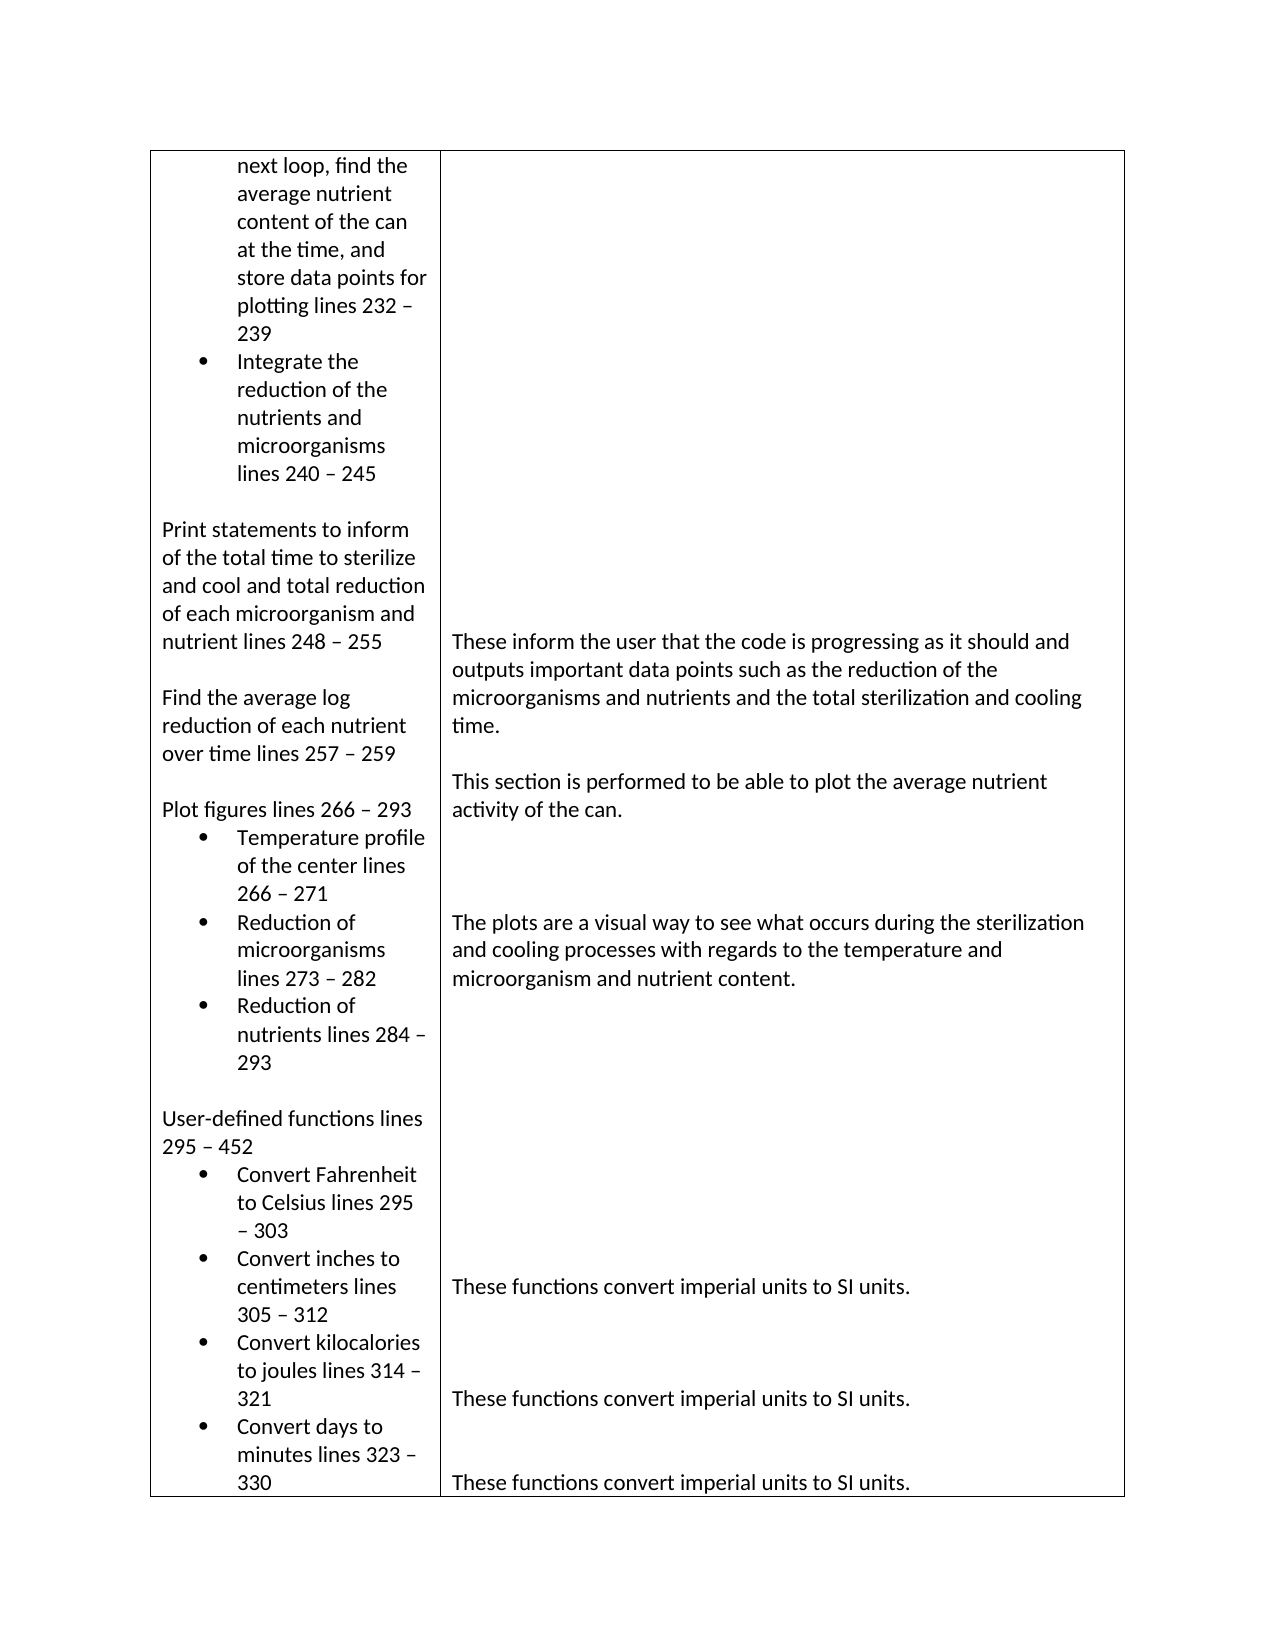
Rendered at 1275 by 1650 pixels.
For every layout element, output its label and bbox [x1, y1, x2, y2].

table_cell [441, 151, 1124, 1496]
table_cell [151, 151, 440, 1496]
